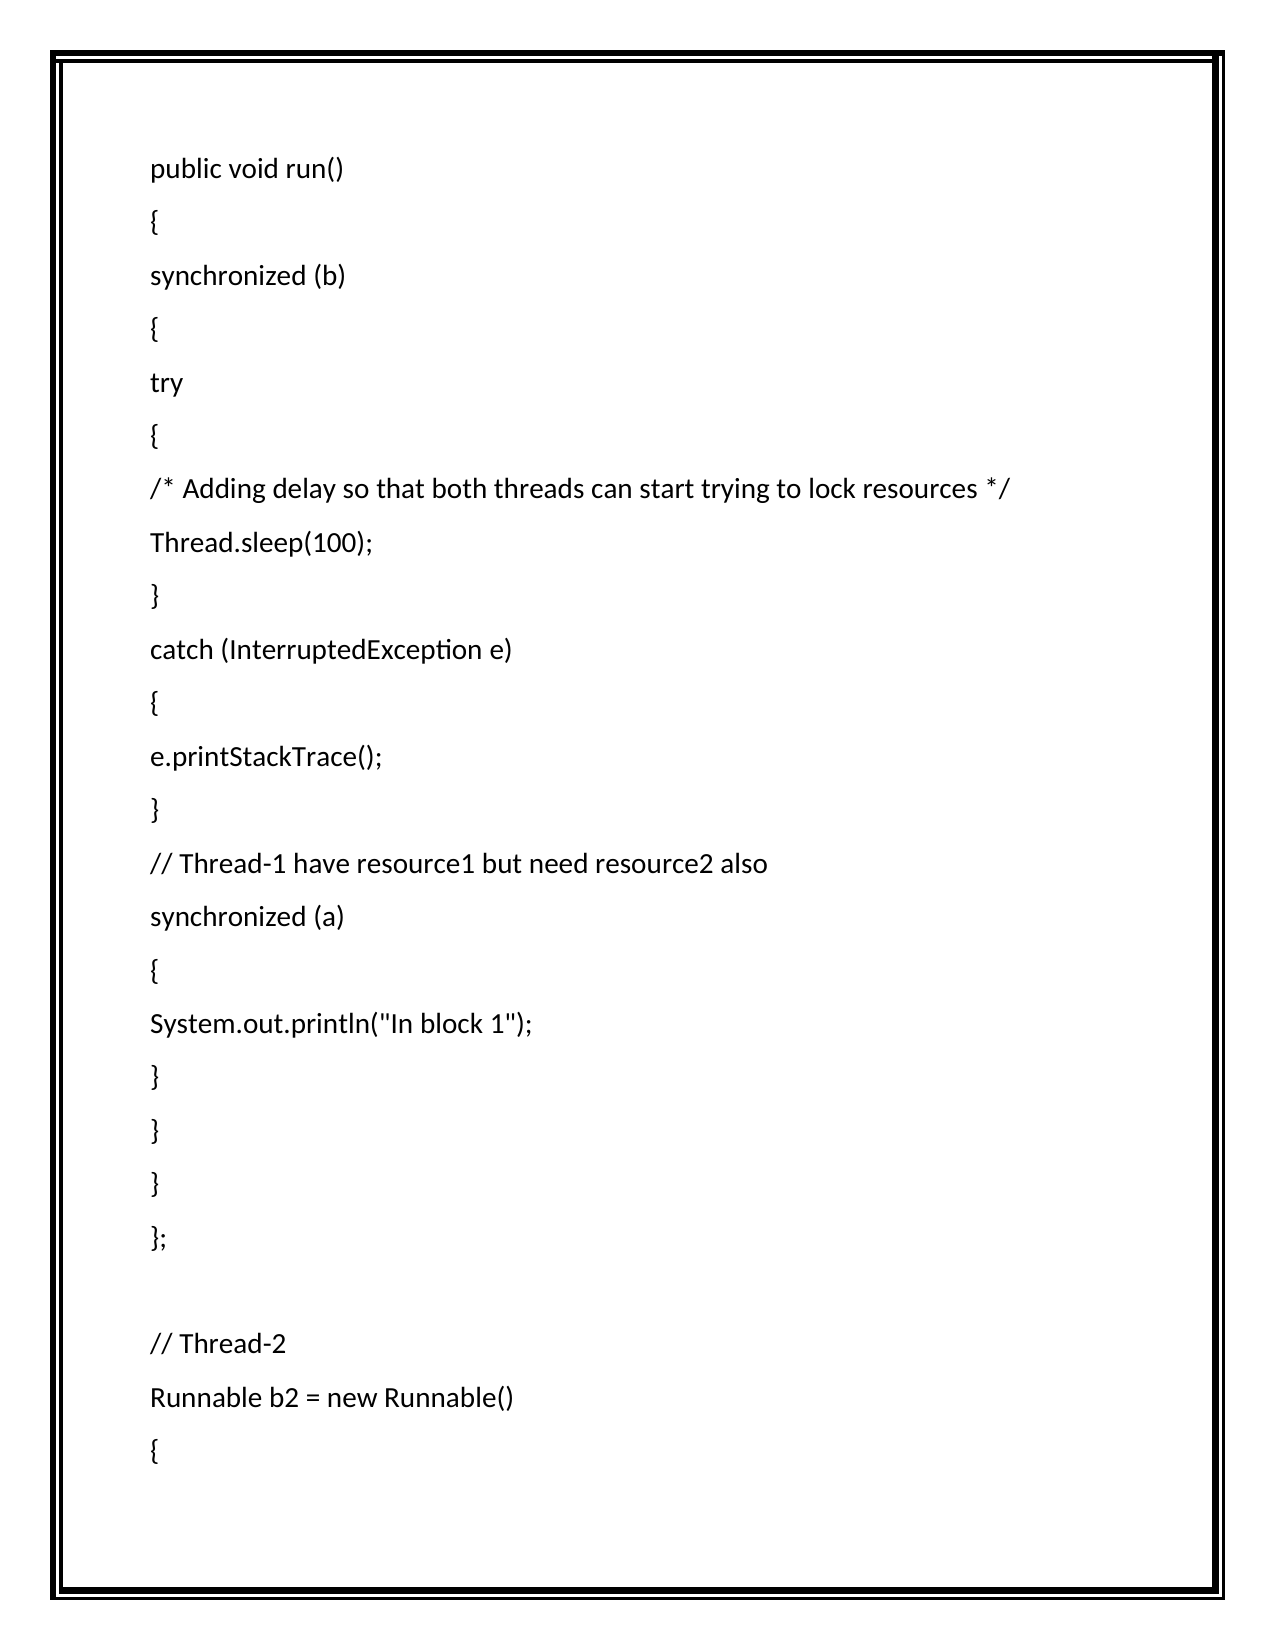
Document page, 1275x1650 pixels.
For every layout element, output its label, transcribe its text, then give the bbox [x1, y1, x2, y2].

text { [150, 684, 1125, 720]
text } [150, 1165, 1125, 1201]
text { [150, 417, 1125, 453]
text synchronized (b) [150, 257, 1125, 292]
text } [150, 791, 1125, 827]
text synchronized (a) [150, 898, 1125, 934]
text } [150, 1112, 1125, 1147]
text } [150, 577, 1125, 613]
text { [150, 952, 1125, 987]
text } [150, 1058, 1125, 1094]
text Thread.sleep(100); [150, 524, 1125, 560]
text System.out.println("In block 1"); [150, 1005, 1125, 1041]
text }; [150, 1219, 1125, 1254]
text /* Adding delay so that both threads can start trying to lock resources */ [150, 471, 1125, 506]
text // Thread-2 [150, 1326, 1125, 1361]
text catch (InterruptedException e) [150, 631, 1125, 667]
text { [150, 203, 1125, 239]
text e.printStackTrace(); [150, 738, 1125, 773]
text public void run() [150, 150, 1125, 186]
text { [150, 310, 1125, 346]
text // Thread-1 have resource1 but need resource2 also [150, 845, 1125, 880]
text try [150, 364, 1125, 399]
text Runnable b2 = new Runnable() [150, 1379, 1125, 1415]
text { [150, 1432, 1125, 1468]
